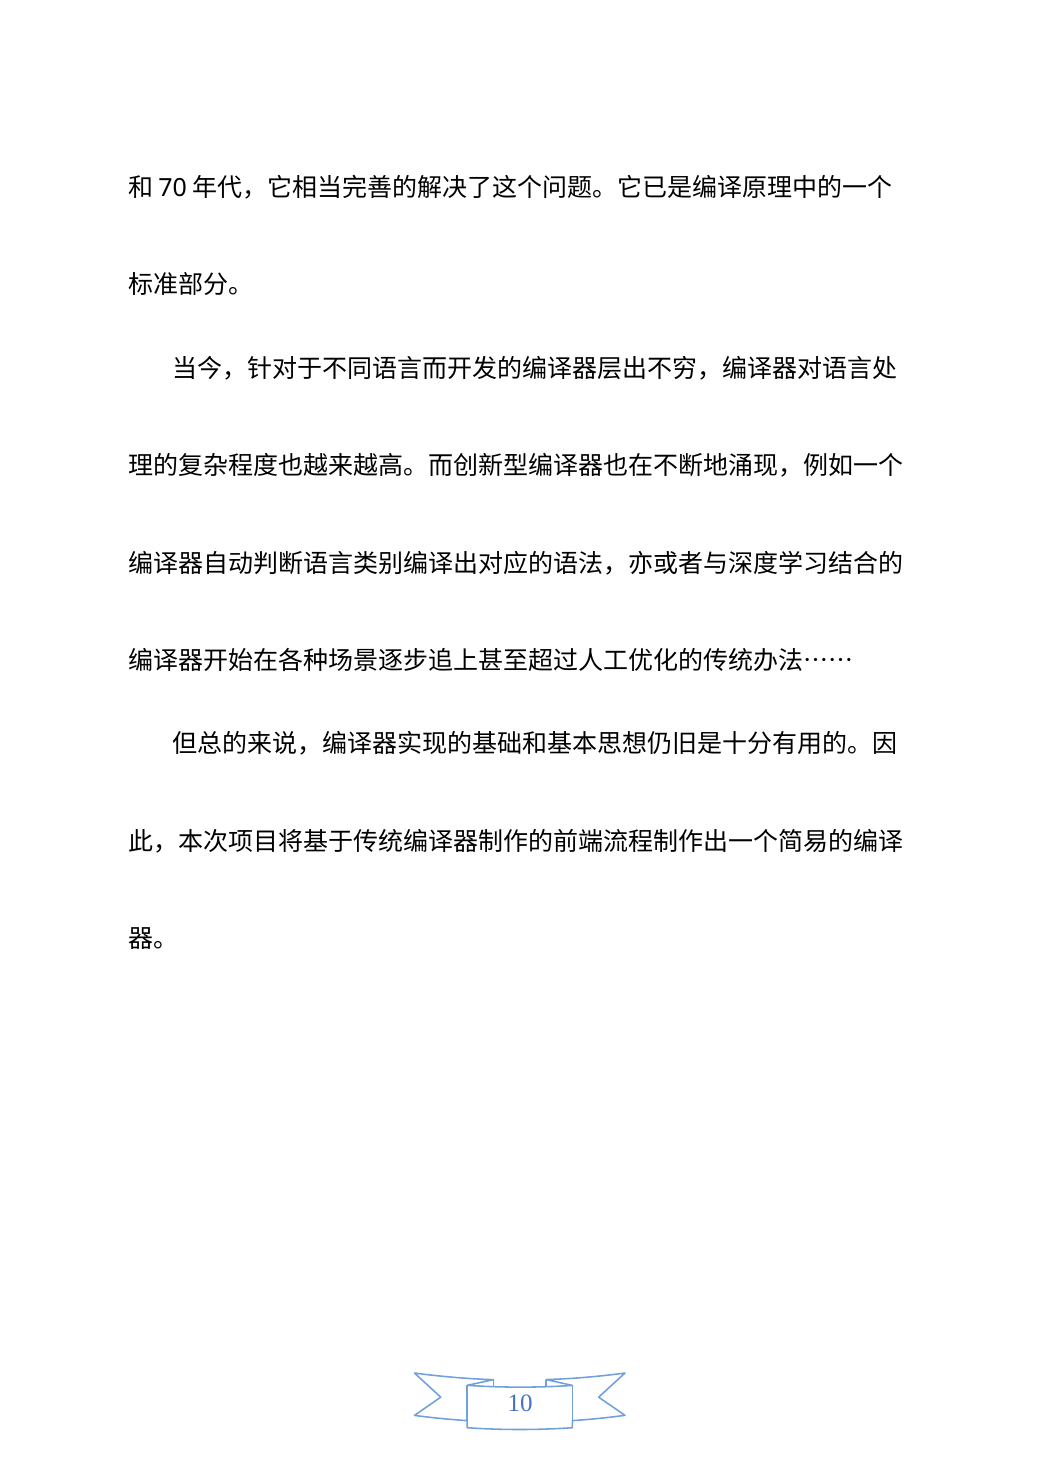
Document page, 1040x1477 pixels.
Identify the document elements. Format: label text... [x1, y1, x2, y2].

text 但总的来说，编译器实现的基础和基本思想仍旧是十分有用的。因此，本次项目将基于传统编译器制作的前端流程制作出一个简易的编译器。 [128, 709, 911, 969]
text 当今，针对于不同语言而开发的编译器层出不穷，编译器对语言处理的复杂程度也越来越高。而创新型编译器也在不断地涌现，例如一个编译器自动判断语言类别编译出对应的语法，亦或者与深度学习结合的编译器开始在各种场景逐步追上甚至超过人工优化的传统办法…… [128, 334, 911, 691]
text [128, 153, 911, 316]
